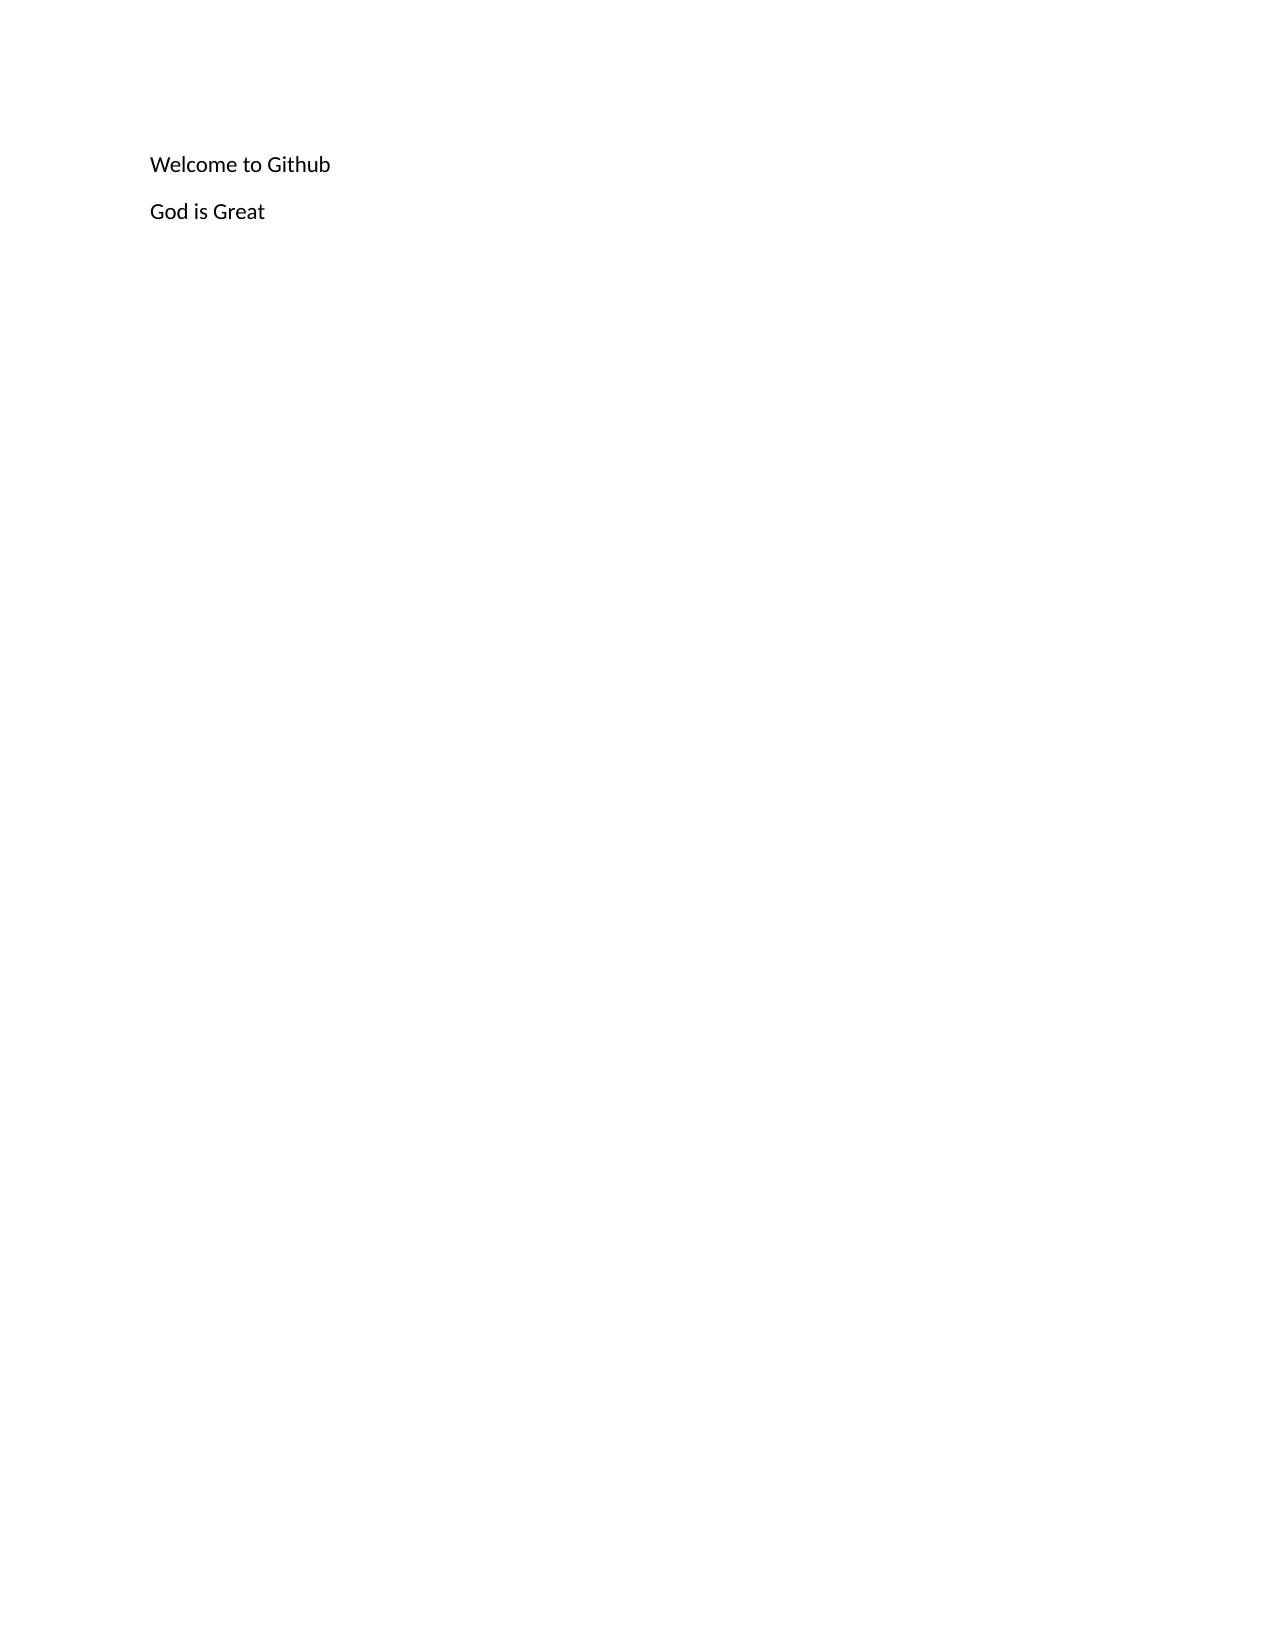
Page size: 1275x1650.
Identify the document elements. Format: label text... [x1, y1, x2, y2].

text Welcome to Github [150, 150, 1125, 178]
text God is Great [150, 197, 1125, 225]
